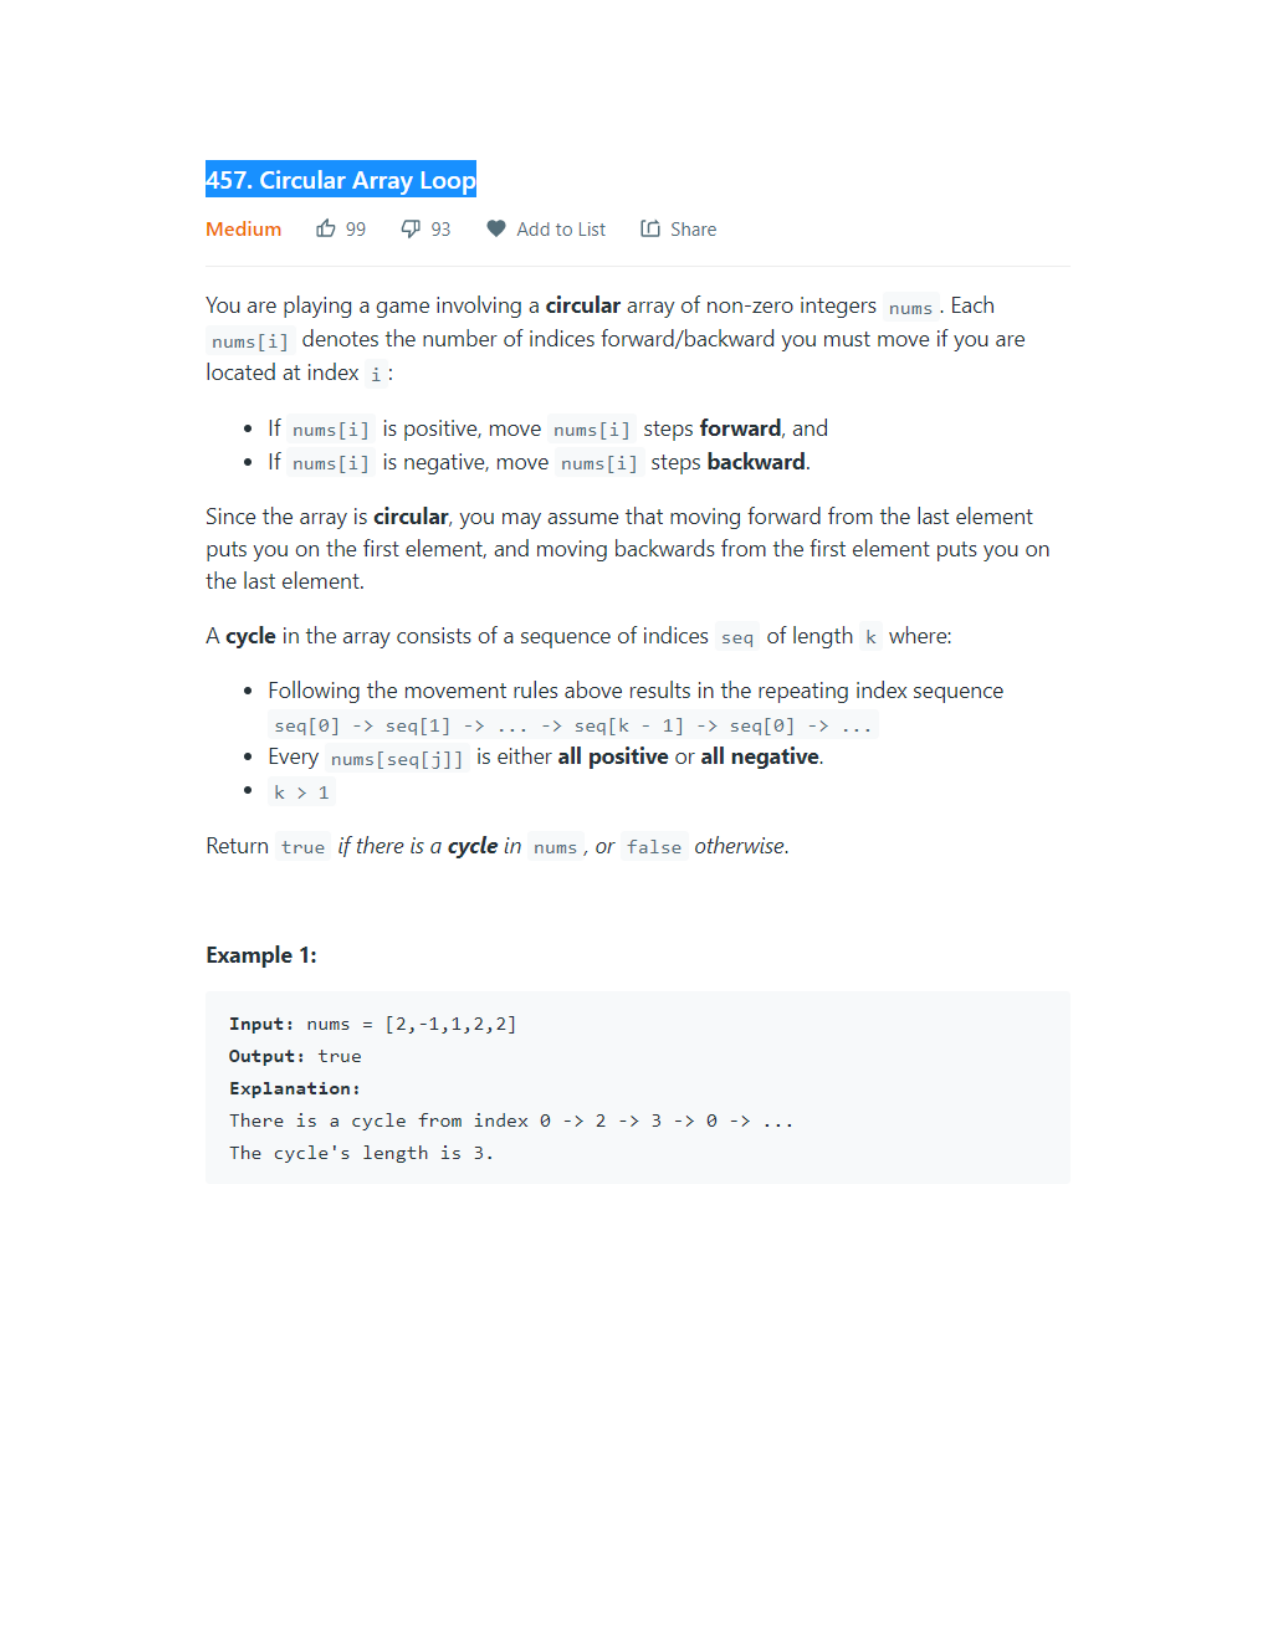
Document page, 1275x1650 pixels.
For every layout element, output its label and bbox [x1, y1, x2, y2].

picture [187, 150, 1088, 1184]
